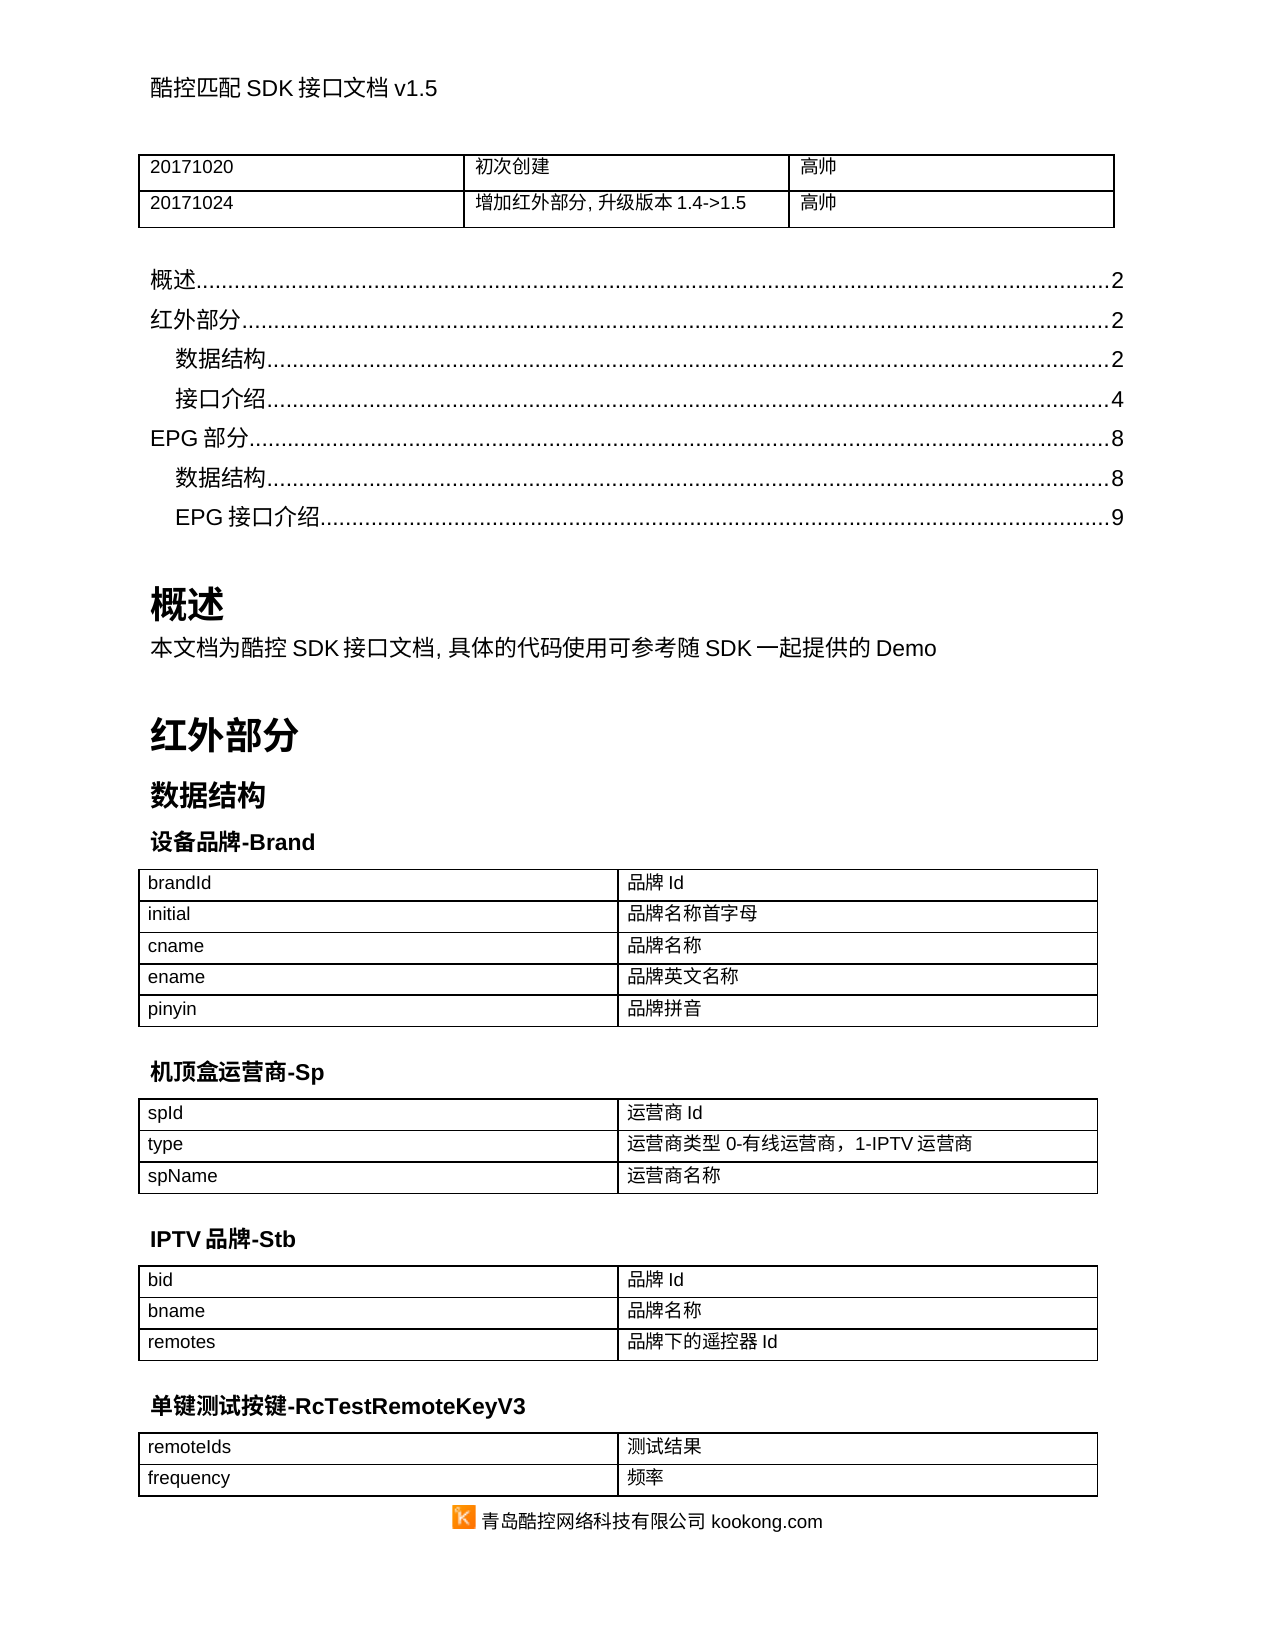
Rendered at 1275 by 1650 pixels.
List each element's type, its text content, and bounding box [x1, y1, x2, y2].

table_cell 运营商名称 [619, 1163, 1097, 1193]
table_cell 高帅 [790, 156, 1113, 190]
table_cell ename [140, 965, 617, 994]
text IPTV品牌-Stb [150, 1226, 1125, 1252]
table_cell 20171020 [140, 156, 463, 190]
table_header bid [140, 1267, 617, 1297]
table_header remoteIds [140, 1434, 617, 1464]
table_cell bname [140, 1298, 617, 1328]
text 本文档为酷控SDK接口文档, 具体的代码使用可参考随SDK一起提供的Demo [150, 635, 1125, 661]
table_cell remotes [140, 1330, 617, 1360]
table_cell 增加红外部分, 升级版本1.4->1.5 [465, 192, 788, 226]
table_header spId [140, 1100, 617, 1130]
table_cell 品牌名称首字母 [619, 902, 1097, 931]
text 单键测试按键-RcTestRemoteKeyV3 [150, 1393, 1125, 1419]
table_cell 频率 [619, 1465, 1097, 1495]
picture [452, 1505, 476, 1529]
table_cell initial [140, 902, 617, 931]
table_header 品牌Id [619, 1267, 1097, 1297]
text 接口介绍 4 [175, 386, 1125, 412]
table_cell 运营商类型 0-有线运营商，1-IPTV运营商 [619, 1131, 1097, 1161]
table_cell 高帅 [790, 192, 1113, 226]
table_cell 20171024 [140, 192, 463, 226]
table_cell 品牌拼音 [619, 996, 1097, 1026]
table_header brandId [140, 870, 617, 900]
table_cell 品牌英文名称 [619, 965, 1097, 994]
table_cell 初次创建 [465, 156, 788, 190]
table_cell 品牌名称 [619, 933, 1097, 963]
table_cell pinyin [140, 996, 617, 1026]
text 设备品牌-Brand [150, 829, 1125, 855]
text EPG接口介绍 9 [175, 504, 1125, 531]
table_cell 品牌名称 [619, 1298, 1097, 1328]
table_cell cname [140, 933, 617, 963]
table_header 品牌Id [619, 870, 1097, 900]
text 概述 2 [150, 267, 1125, 294]
text EPG部分 8 [150, 425, 1125, 452]
text 数据结构 2 [175, 346, 1125, 373]
text 机顶盒运营商-Sp [150, 1059, 1125, 1085]
table_header 测试结果 [619, 1434, 1097, 1464]
subtitle 数据结构 [150, 779, 1125, 812]
table_cell 品牌下的遥控器Id [619, 1330, 1097, 1360]
table_cell spName [140, 1163, 617, 1193]
subtitle 红外部分 [150, 714, 1125, 757]
text 红外部分 2 [150, 307, 1125, 333]
text 数据结构 8 [175, 465, 1125, 491]
table_header 运营商Id [619, 1100, 1097, 1130]
table_cell type [140, 1131, 617, 1161]
subtitle 概述 [150, 583, 1125, 626]
table_cell frequency [140, 1465, 617, 1495]
